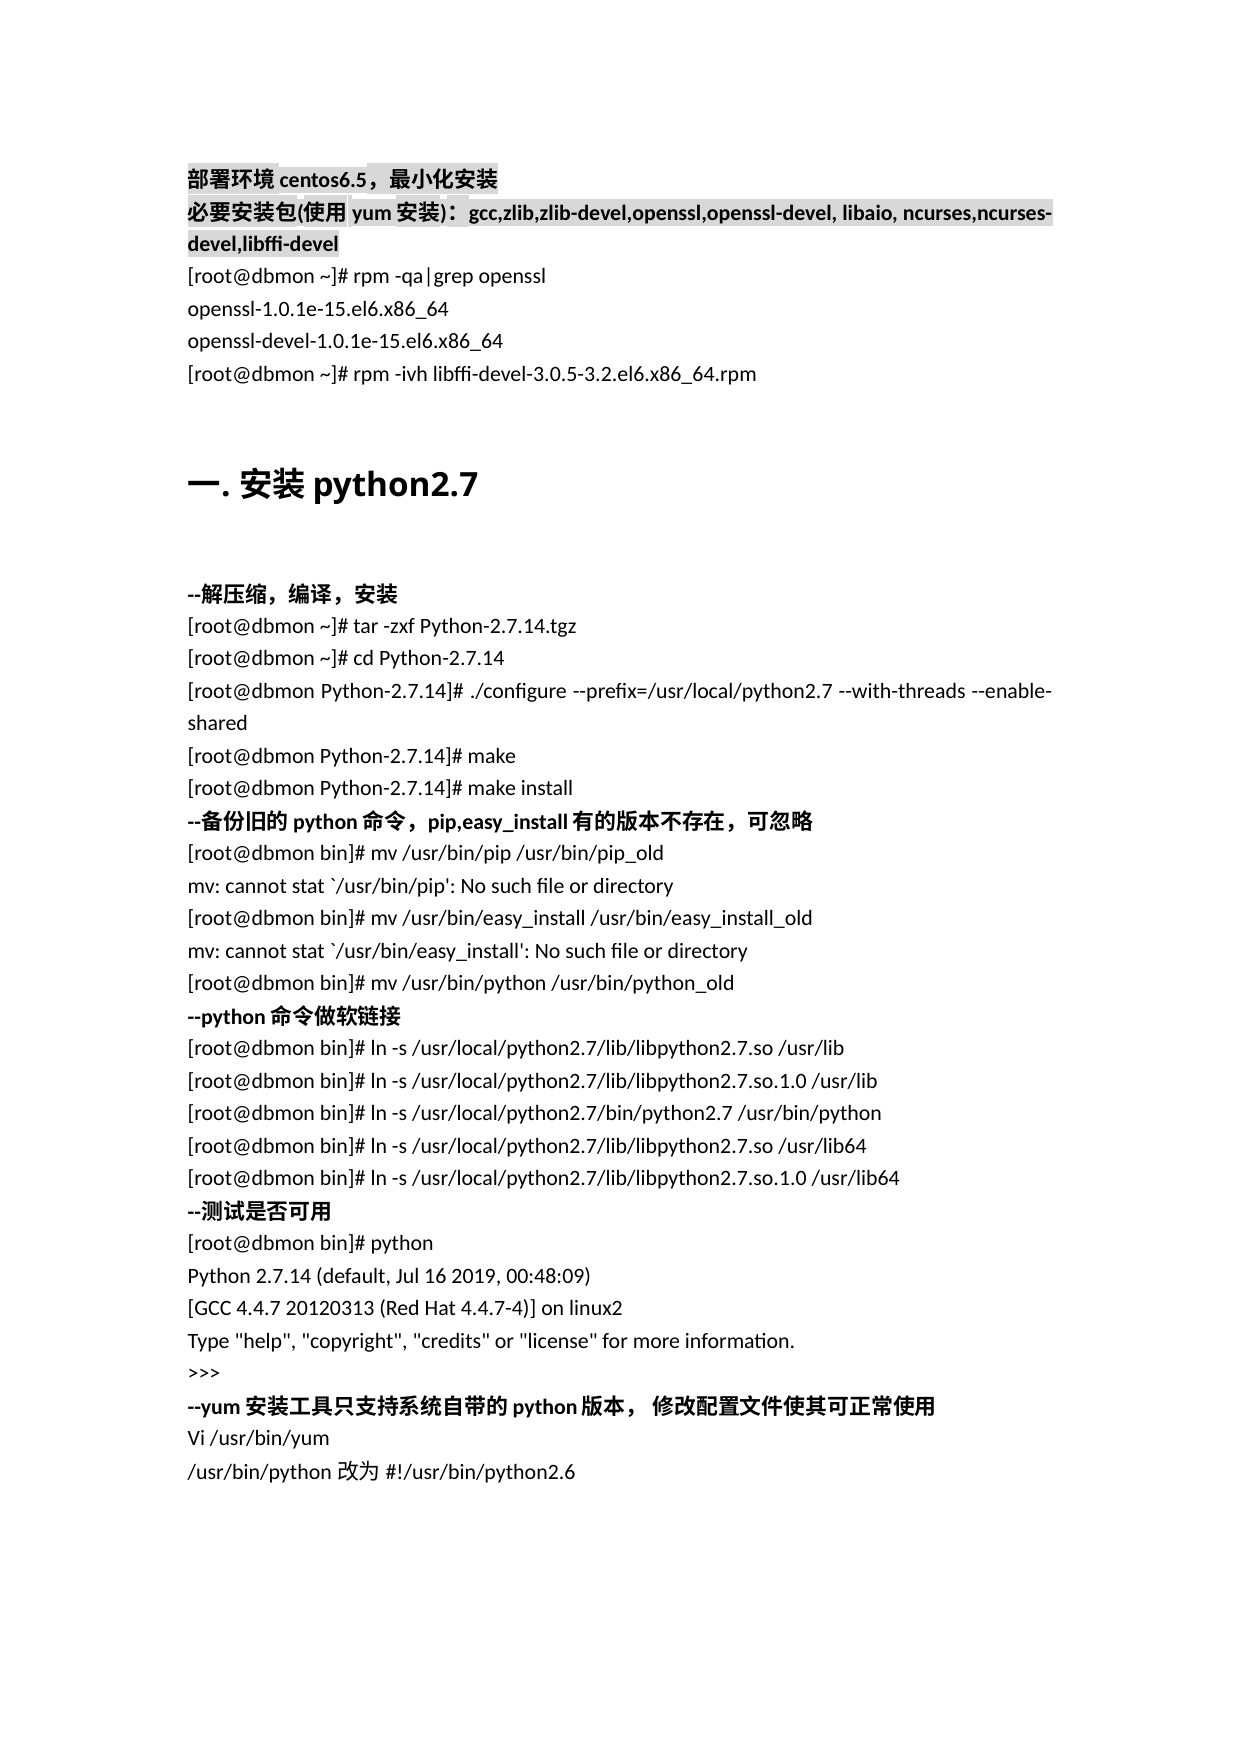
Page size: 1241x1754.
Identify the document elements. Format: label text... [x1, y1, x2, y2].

text openssl-1.0.1e-15.el6.x86_64 [187, 292, 1053, 324]
text --测试是否可用 [187, 1194, 1053, 1226]
text [root@dbmon bin]# mv /usr/bin/pip /usr/bin/pip_old [187, 836, 1053, 869]
text [root@dbmon ~]# rpm -ivh libffi-devel-3.0.5-3.2.el6.x86_64.rpm [187, 357, 1053, 389]
text [root@dbmon bin]# ln -s /usr/local/python2.7/bin/python2.7 /usr/bin/python [187, 1096, 1053, 1129]
text --解压缩，编译，安装 [187, 576, 1053, 609]
text [root@dbmon bin]# mv /usr/bin/python /usr/bin/python_old [187, 966, 1053, 999]
text [root@dbmon Python-2.7.14]# make install [187, 771, 1053, 804]
text [root@dbmon bin]# ln -s /usr/local/python2.7/lib/libpython2.7.so.1.0 /usr/lib [187, 1064, 1053, 1096]
text Vi /usr/bin/yum [187, 1421, 1053, 1454]
text mv: cannot stat `/usr/bin/easy_install': No such file or directory [187, 934, 1053, 966]
text [root@dbmon bin]# mv /usr/bin/easy_install /usr/bin/easy_install_old [187, 901, 1053, 934]
text --python命令做软链接 [187, 999, 1053, 1031]
text [root@dbmon ~]# cd Python-2.7.14 [187, 641, 1053, 674]
text [root@dbmon bin]# ln -s /usr/local/python2.7/lib/libpython2.7.so /usr/lib [187, 1031, 1053, 1064]
text /usr/bin/python 改为 #!/usr/bin/python2.6 [187, 1454, 1053, 1486]
text --yum 安装工具只支持系统自带的python版本， 修改配置文件使其可正常使用 [187, 1389, 1053, 1421]
text Python 2.7.14 (default, Jul 16 2019, 00:48:09) [187, 1259, 1053, 1291]
text >>> [187, 1356, 1053, 1389]
text --备份旧的python命令，pip,easy_install有的版本不存在，可忽略 [187, 804, 1053, 836]
text [root@dbmon bin]# ln -s /usr/local/python2.7/lib/libpython2.7.so /usr/lib64 [187, 1129, 1053, 1161]
text [root@dbmon ~]# tar -zxf Python-2.7.14.tgz [187, 609, 1053, 641]
text [GCC 4.4.7 20120313 (Red Hat 4.4.7-4)] on linux2 [187, 1291, 1053, 1324]
subtitle 一. 安装python2.7 [187, 449, 1053, 514]
text 部署环境centos6.5，最小化安装 [187, 162, 1053, 194]
text [root@dbmon ~]# rpm -qa|grep openssl [187, 259, 1053, 292]
text [root@dbmon Python-2.7.14]# make [187, 739, 1053, 771]
text Type "help", "copyright", "credits" or "license" for more information. [187, 1324, 1053, 1356]
text [root@dbmon bin]# python [187, 1226, 1053, 1259]
text mv: cannot stat `/usr/bin/pip': No such file or directory [187, 869, 1053, 901]
text [root@dbmon bin]# ln -s /usr/local/python2.7/lib/libpython2.7.so.1.0 /usr/lib64 [187, 1161, 1053, 1194]
text 必要安装包(使用yum安装)：gcc,zlib,zlib-devel,openssl,openssl-devel, libaio, ncurses,ncurses-devel,libffi-devel [187, 194, 1053, 259]
text openssl-devel-1.0.1e-15.el6.x86_64 [187, 324, 1053, 357]
text [root@dbmon Python-2.7.14]# ./configure --prefix=/usr/local/python2.7 --with-threads --enable-shared [187, 674, 1053, 739]
